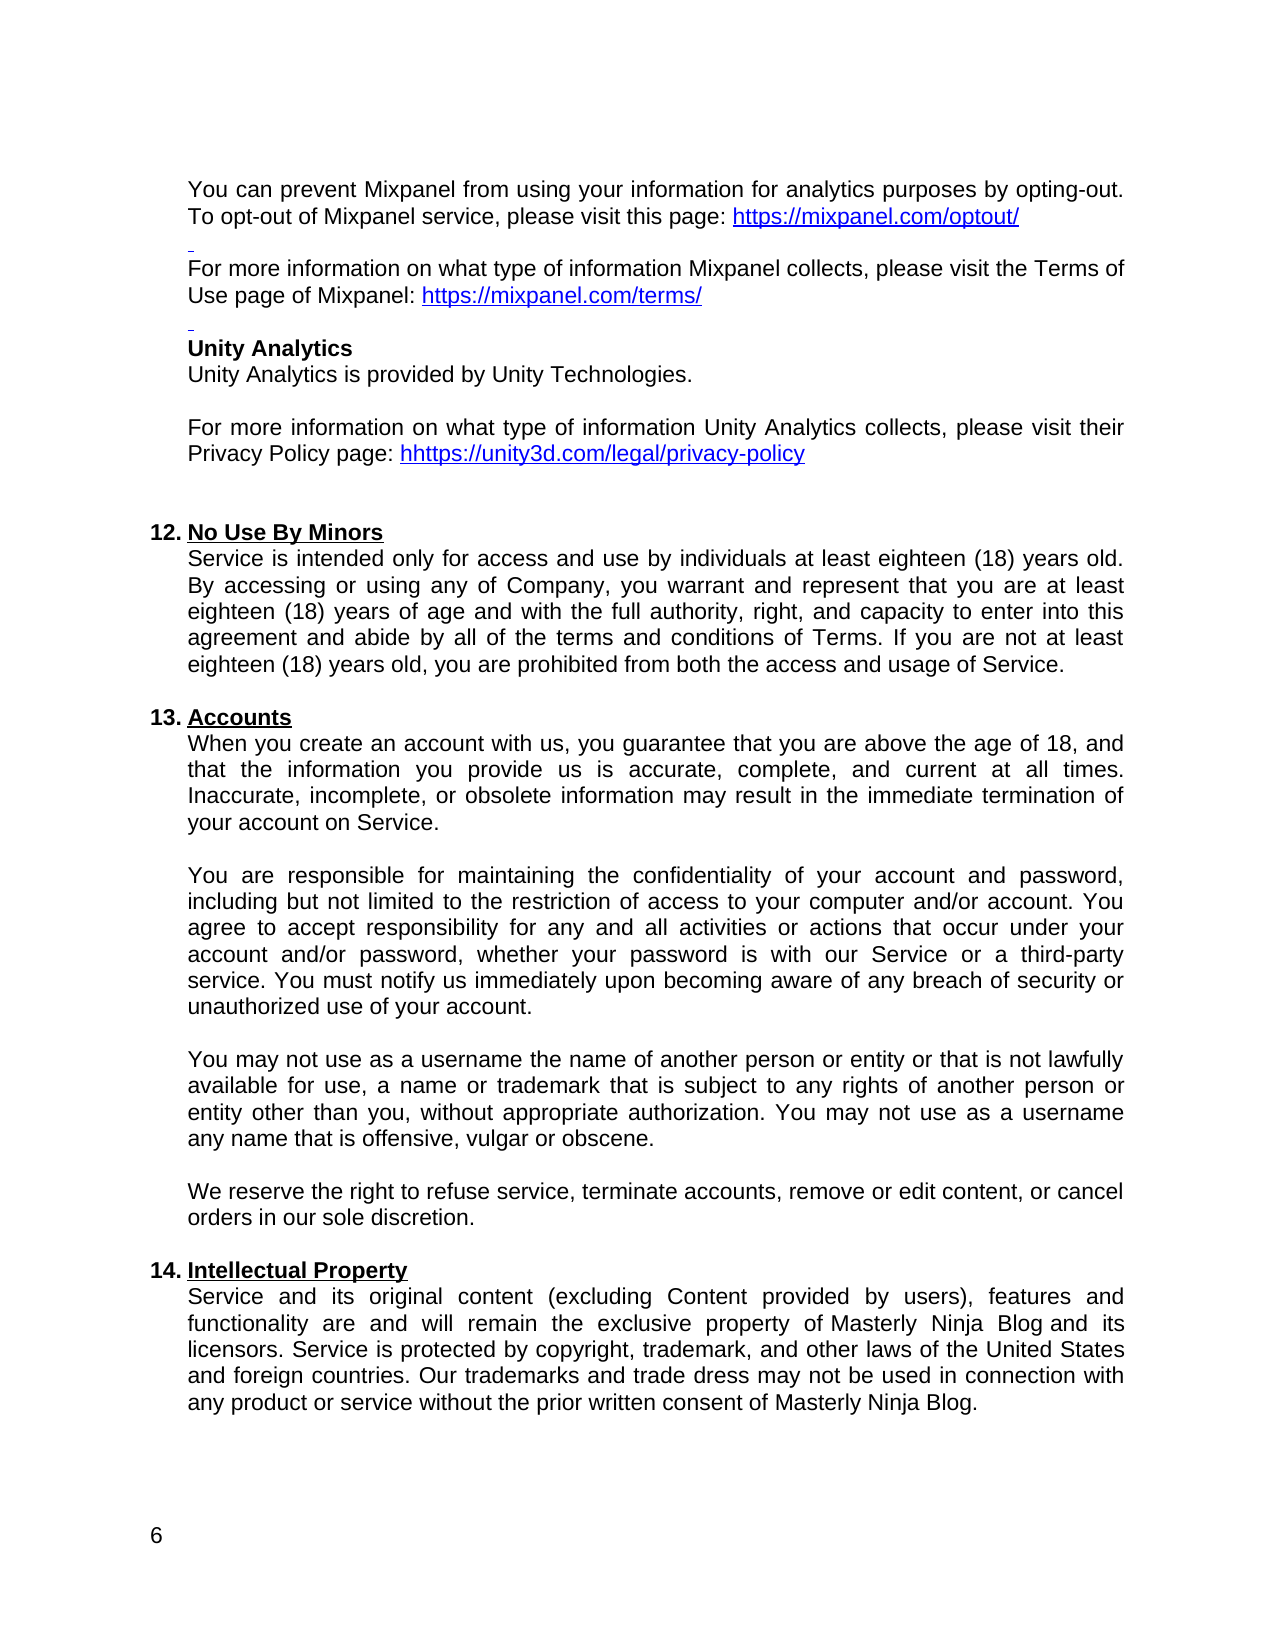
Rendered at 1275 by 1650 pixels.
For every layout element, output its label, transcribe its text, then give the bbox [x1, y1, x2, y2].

text You can prevent Mixpanel from using your information for analytics purposes by opting-out. To opt-out of Mixpanel service, please visit this page: https://mixpanel.com/optout/ [187, 176, 1125, 229]
text For more information on what type of information Mixpanel collects, please visit the Terms of Use page of Mixpanel: https://mixpanel.com/terms/ [187, 255, 1125, 308]
text You may not use as a username the name of another person or entity or that is not lawfully available for use, a name or trademark that is subject to any rights of another person or entity other than you, without appropriate authorization. You may not use as a username any name that is offensive, vulgar or obscene. [187, 1046, 1125, 1151]
text For more information on what type of information Unity Analytics collects, please visit their Privacy Policy page: hhttps://unity3d.com/legal/privacy-policy [187, 413, 1125, 466]
list No Use By Minors [150, 519, 1125, 545]
text Unity Analytics is provided by Unity Technologies. [187, 361, 1125, 387]
text We reserve the right to refuse service, terminate accounts, remove or edit content, or cancel orders in our sole discretion. [187, 1178, 1125, 1231]
text Service is intended only for access and use by individuals at least eighteen (18) years old. By accessing or using any of Company, you warrant and represent that you are at least eighteen (18) years of age and with the full authority, right, and capacity to enter into this agreement and abide by all of the terms and conditions of Terms. If you are not at least eighteen (18) years old, you are prohibited from both the access and usage of Service. [187, 545, 1125, 677]
text You are responsible for maintaining the confidentiality of your account and password, including but not limited to the restriction of access to your computer and/or account. You agree to accept responsibility for any and all activities or actions that occur under your account and/or password, whether your password is with our Service or a third-party service. You must notify us immediately upon becoming aware of any breach of security or unauthorized use of your account. [187, 862, 1125, 1020]
list Unity Analytics [187, 334, 1125, 361]
list Accounts [150, 703, 1125, 730]
list Intellectual Property [150, 1257, 1125, 1283]
text Service and its original content (excluding Content provided by users), features and functionality are and will remain the exclusive property of Masterly Ninja Blog and its licensors. Service is protected by copyright, trademark, and other laws of the United States and foreign countries. Our trademarks and trade dress may not be used in connection with any product or service without the prior written consent of Masterly Ninja Blog. [187, 1283, 1125, 1415]
text When you create an account with us, you guarantee that you are above the age of 18, and that the information you provide us is accurate, complete, and current at all times. Inaccurate, incomplete, or obsolete information may result in the immediate termination of your account on Service. [187, 730, 1125, 835]
